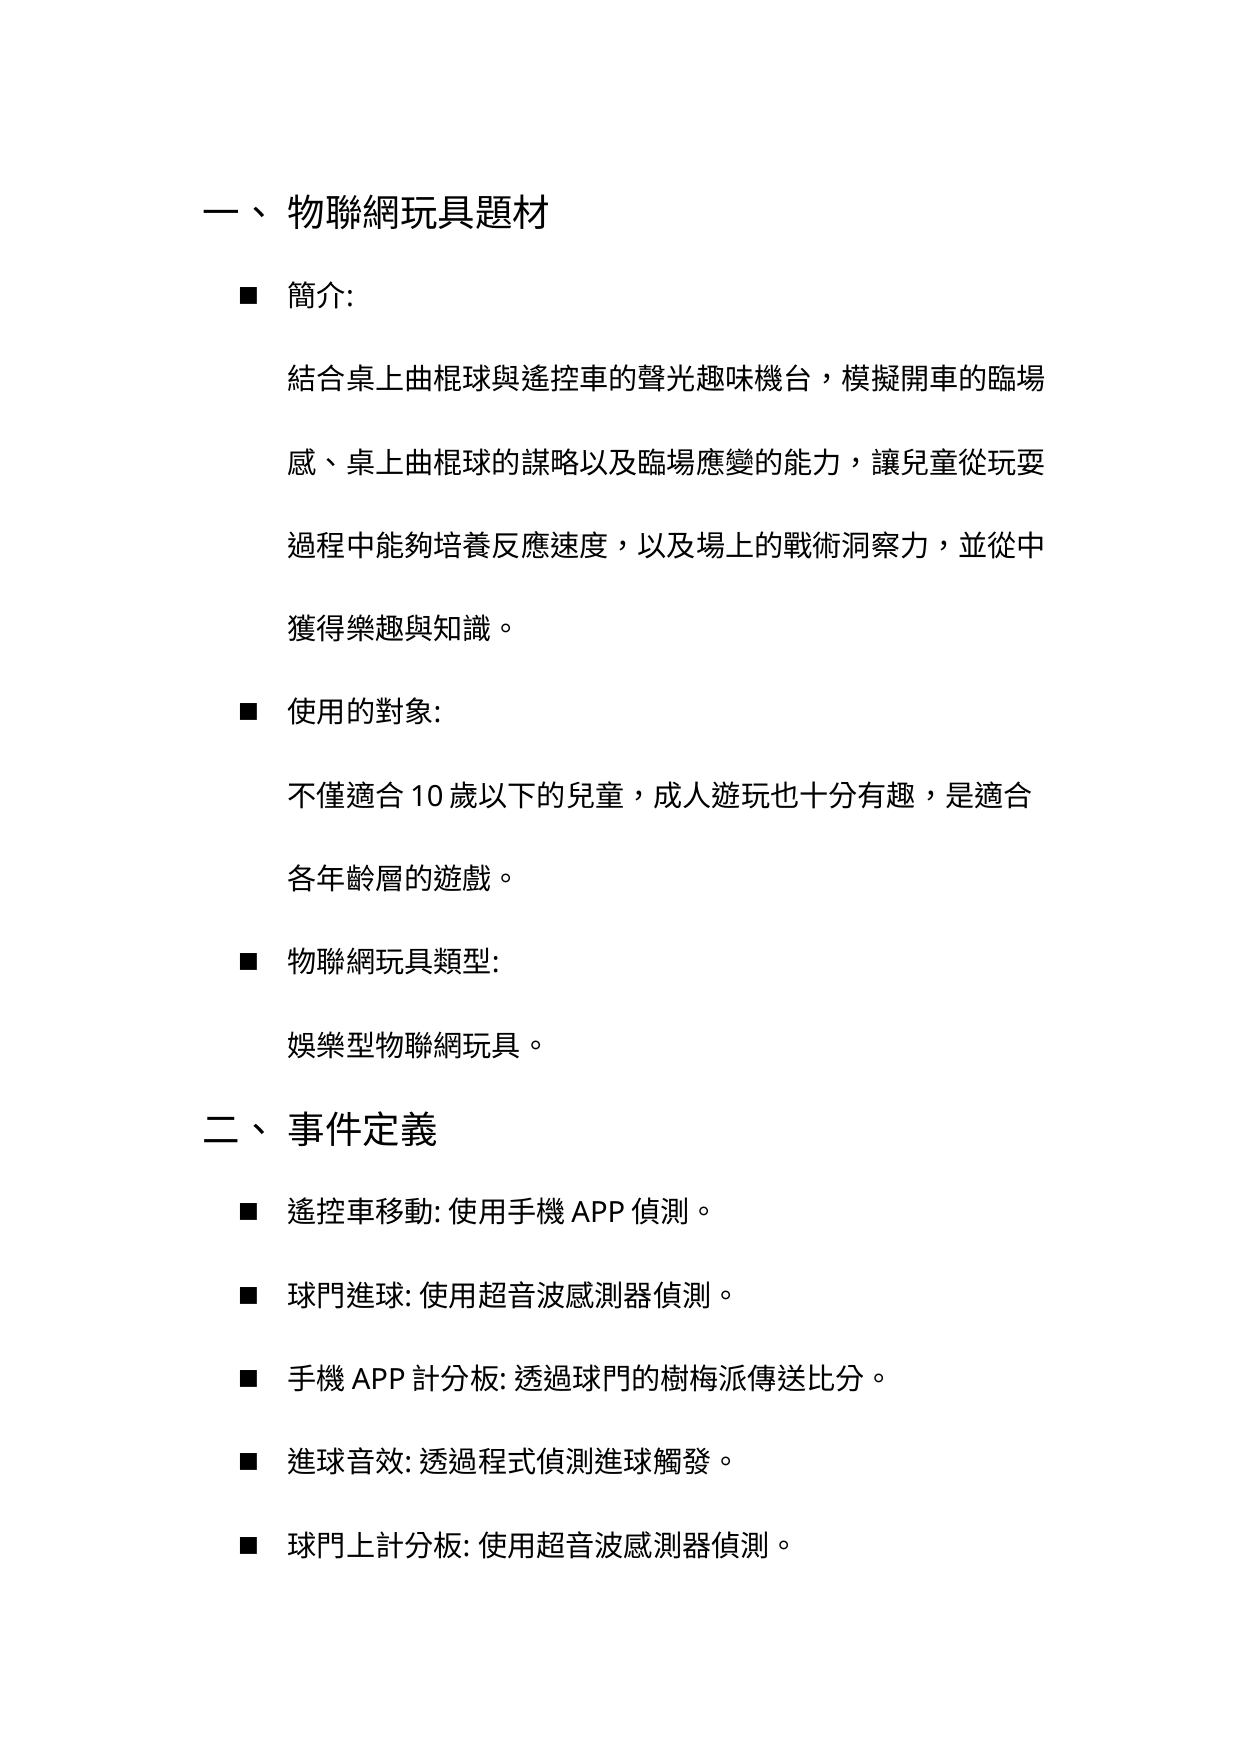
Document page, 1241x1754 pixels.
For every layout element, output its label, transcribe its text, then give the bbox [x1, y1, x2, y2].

list 物聯網玩具類型: [237, 919, 1053, 1002]
list 進球音效: 透過程式偵測進球觸發。 [237, 1419, 1053, 1502]
list 手機APP計分板: 透過球門的樹梅派傳送比分。 [237, 1335, 1053, 1419]
list 不僅適合10歲以下的兒童，成人遊玩也十分有趣，是適合各年齡層的遊戲。 [287, 752, 1053, 919]
list 結合桌上曲棍球與遙控車的聲光趣味機台，模擬開車的臨場感、桌上曲棍球的謀略以及臨場應變的能力，讓兒童從玩耍過程中能夠培養反應速度，以及場上的戰術洞察力，並從中獲得樂趣與知識。 [287, 335, 1053, 669]
list 遙控車移動: 使用手機APP偵測。 [237, 1169, 1053, 1252]
list 簡介: [237, 252, 1053, 335]
list 球門上計分板: 使用超音波感測器偵測。 [237, 1502, 1053, 1585]
list 娛樂型物聯網玩具。 [287, 1002, 1053, 1085]
list 使用的對象: [237, 669, 1053, 752]
list 球門進球: 使用超音波感測器偵測。 [237, 1252, 1053, 1335]
list 事件定義 [202, 1085, 1053, 1169]
list 物聯網玩具題材 [202, 169, 1053, 252]
